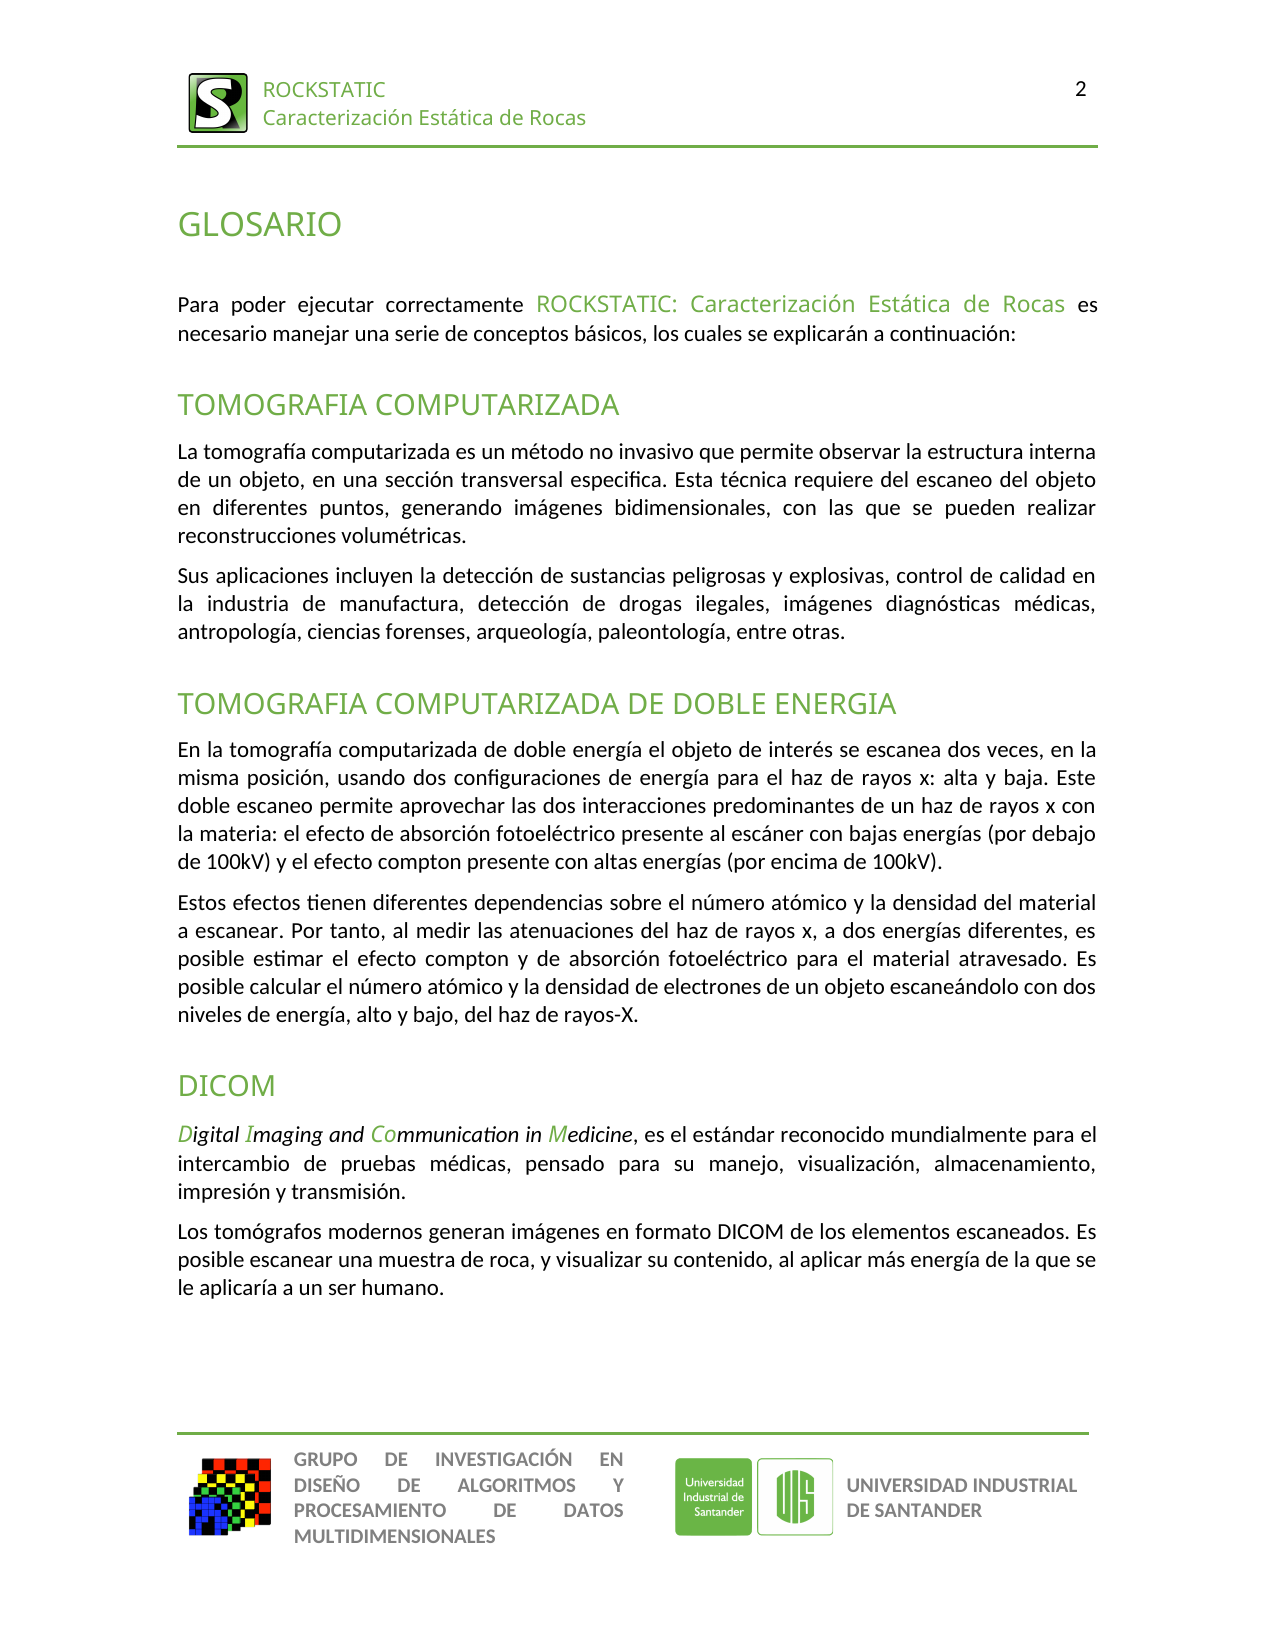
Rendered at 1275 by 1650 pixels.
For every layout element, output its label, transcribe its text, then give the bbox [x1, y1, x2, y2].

picture [188, 1458, 272, 1536]
subtitle TOMOGRAFIA COMPUTARIZADA DE DOBLE ENERGIA [177, 683, 1098, 723]
text La tomografía computarizada es un método no invasivo que permite observar la estructura interna de un objeto, en una sección transversal especifica. Esta técnica requiere del escaneo del objeto en diferentes puntos, generando imágenes bidimensionales, con las que se pueden realizar reconstrucciones volumétricas. [177, 437, 1098, 549]
picture [675, 1458, 834, 1536]
subtitle TOMOGRAFIA COMPUTARIZADA [177, 384, 1098, 424]
subtitle GLOSARIO [177, 201, 1098, 246]
text Para poder ejecutar correctamente ROCKSTATIC: Caracterización Estática de Rocas es necesario manejar una serie de conceptos básicos, los cuales se explicarán a continuación: [177, 288, 1098, 347]
text Sus aplicaciones incluyen la detección de sustancias peligrosas y explosivas, control de calidad en la industria de manufactura, detección de drogas ilegales, imágenes diagnósticas médicas, antropología, ciencias forenses, arqueología, paleontología, entre otras. [177, 561, 1098, 645]
text Estos efectos tienen diferentes dependencias sobre el número atómico y la densidad del material a escanear. Por tanto, al medir las atenuaciones del haz de rayos x, a dos energías diferentes, es posible estimar el efecto compton y de absorción fotoeléctrico para el material atravesado. Es posible calcular el número atómico y la densidad de electrones de un objeto escaneándolo con dos niveles de energía, alto y bajo, del haz de rayos-X. [177, 888, 1098, 1028]
text Digital Imaging and Communication in Medicine, es el estándar reconocido mundialmente para el intercambio de pruebas médicas, pensado para su manejo, visualización, almacenamiento, impresión y transmisión. [177, 1117, 1098, 1205]
subtitle DICOM [177, 1065, 1098, 1105]
text En la tomografía computarizada de doble energía el objeto de interés se escanea dos veces, en la misma posición, usando dos configuraciones de energía para el haz de rayos x: alta y baja. Este doble escaneo permite aprovechar las dos interacciones predominantes de un haz de rayos x con la materia: el efecto de absorción fotoeléctrico presente al escáner con bajas energías (por debajo de 100kV) y el efecto compton presente con altas energías (por encima de 100kV). [177, 735, 1098, 875]
picture [188, 73, 248, 133]
text Los tomógrafos modernos generan imágenes en formato DICOM de los elementos escaneados. Es posible escanear una muestra de roca, y visualizar su contenido, al aplicar más energía de la que se le aplicaría a un ser humano. [177, 1217, 1098, 1301]
